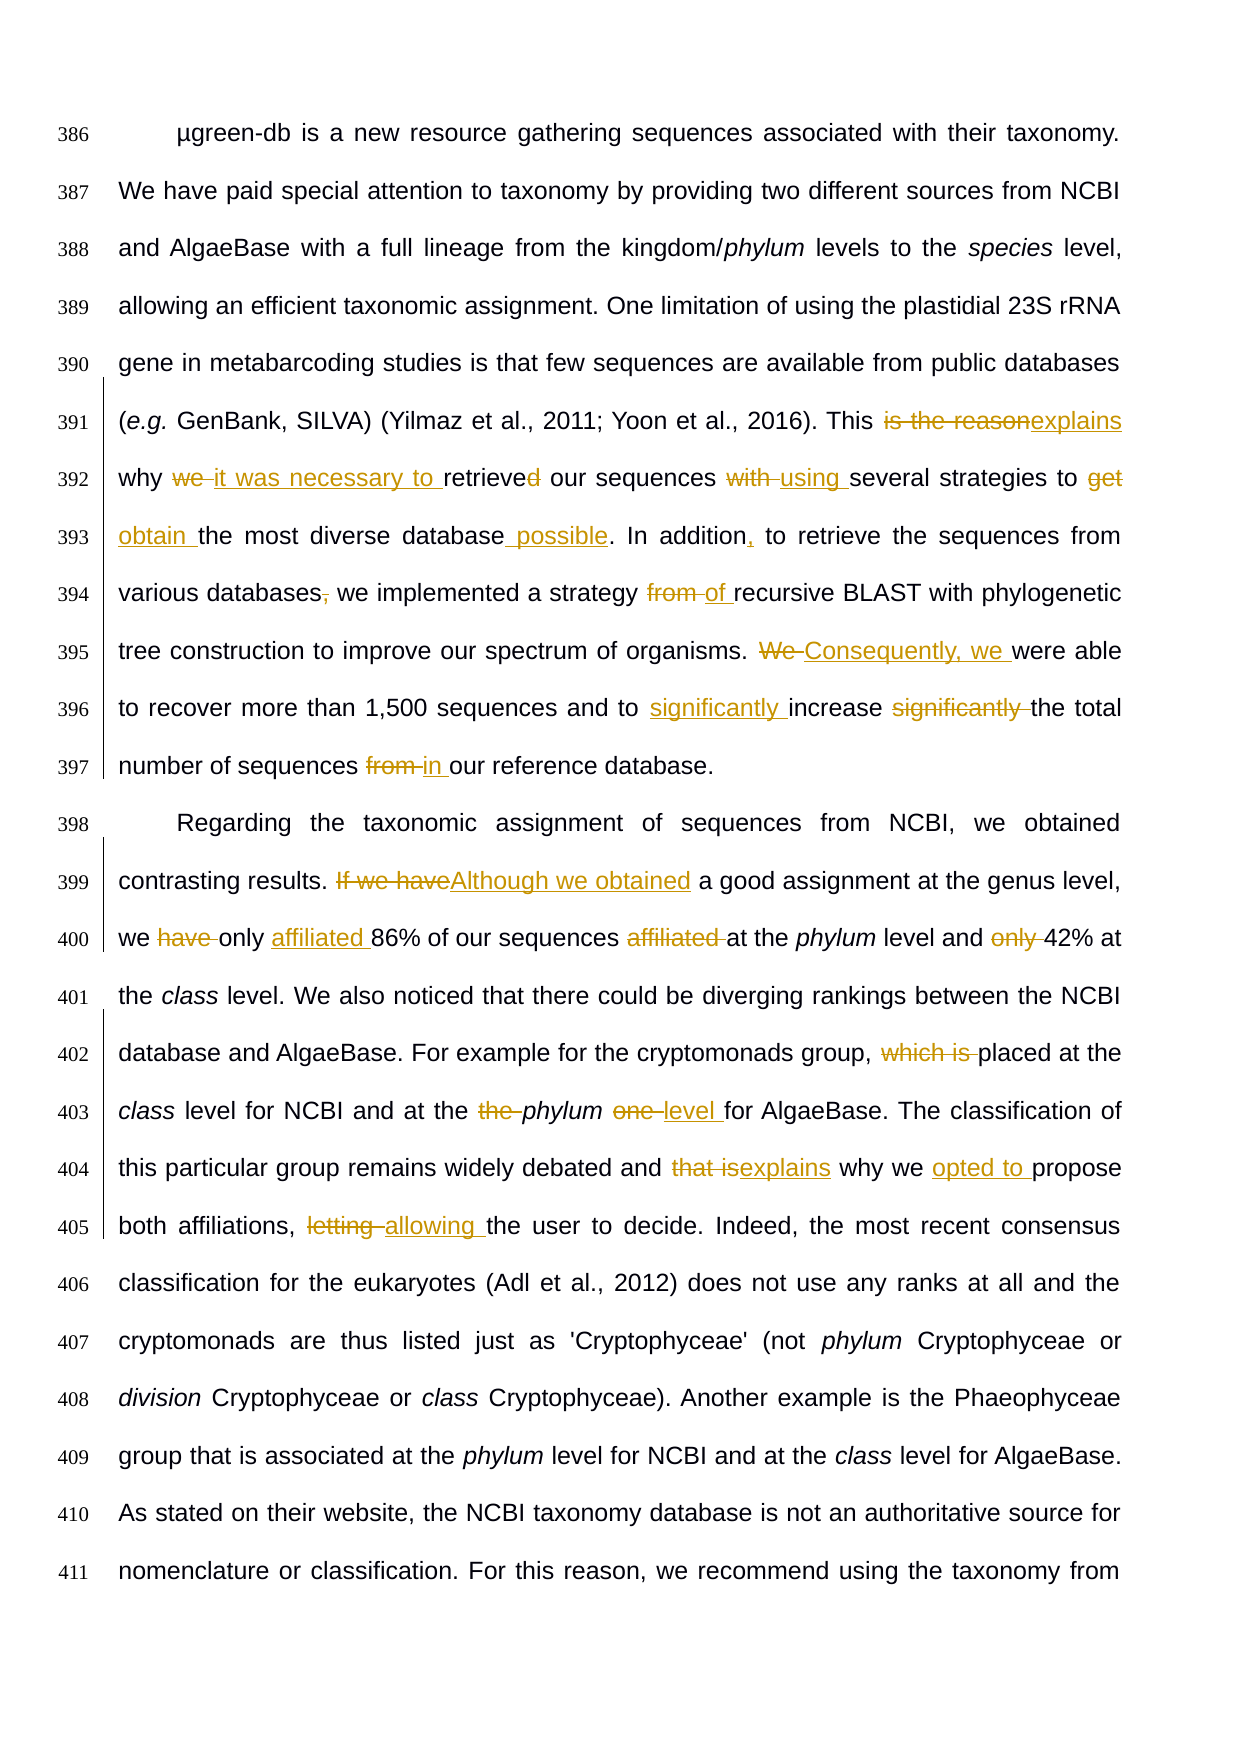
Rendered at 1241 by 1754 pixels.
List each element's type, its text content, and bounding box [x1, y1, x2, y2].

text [118, 808, 1122, 1584]
text µgreen-db is a new resource gathering sequences associated with their taxonomy. We have paid special attention to taxonomy by providing two different sources from NCBI and AlgaeBase with a full lineage from the kingdom/phylum levels to the species level, allowing an efficient taxonomic assignment. One limitation of using the plastidial 23S rRNA gene in metabarcoding studies is that few sequences are available from public databases (e.g. GenBank, SILVA) (Yilmaz et al., 2011; Yoon et al., 2016). This why retrieve our sequences several strategies to the most diverse database. In addition to retrieve the sequences from various databases we implemented a strategy recursive BLAST with phylogenetic tree construction to improve our spectrum of organisms. were able to recover more than 1,500 sequences and to increase the total number of sequences our reference database. [118, 118, 1122, 779]
